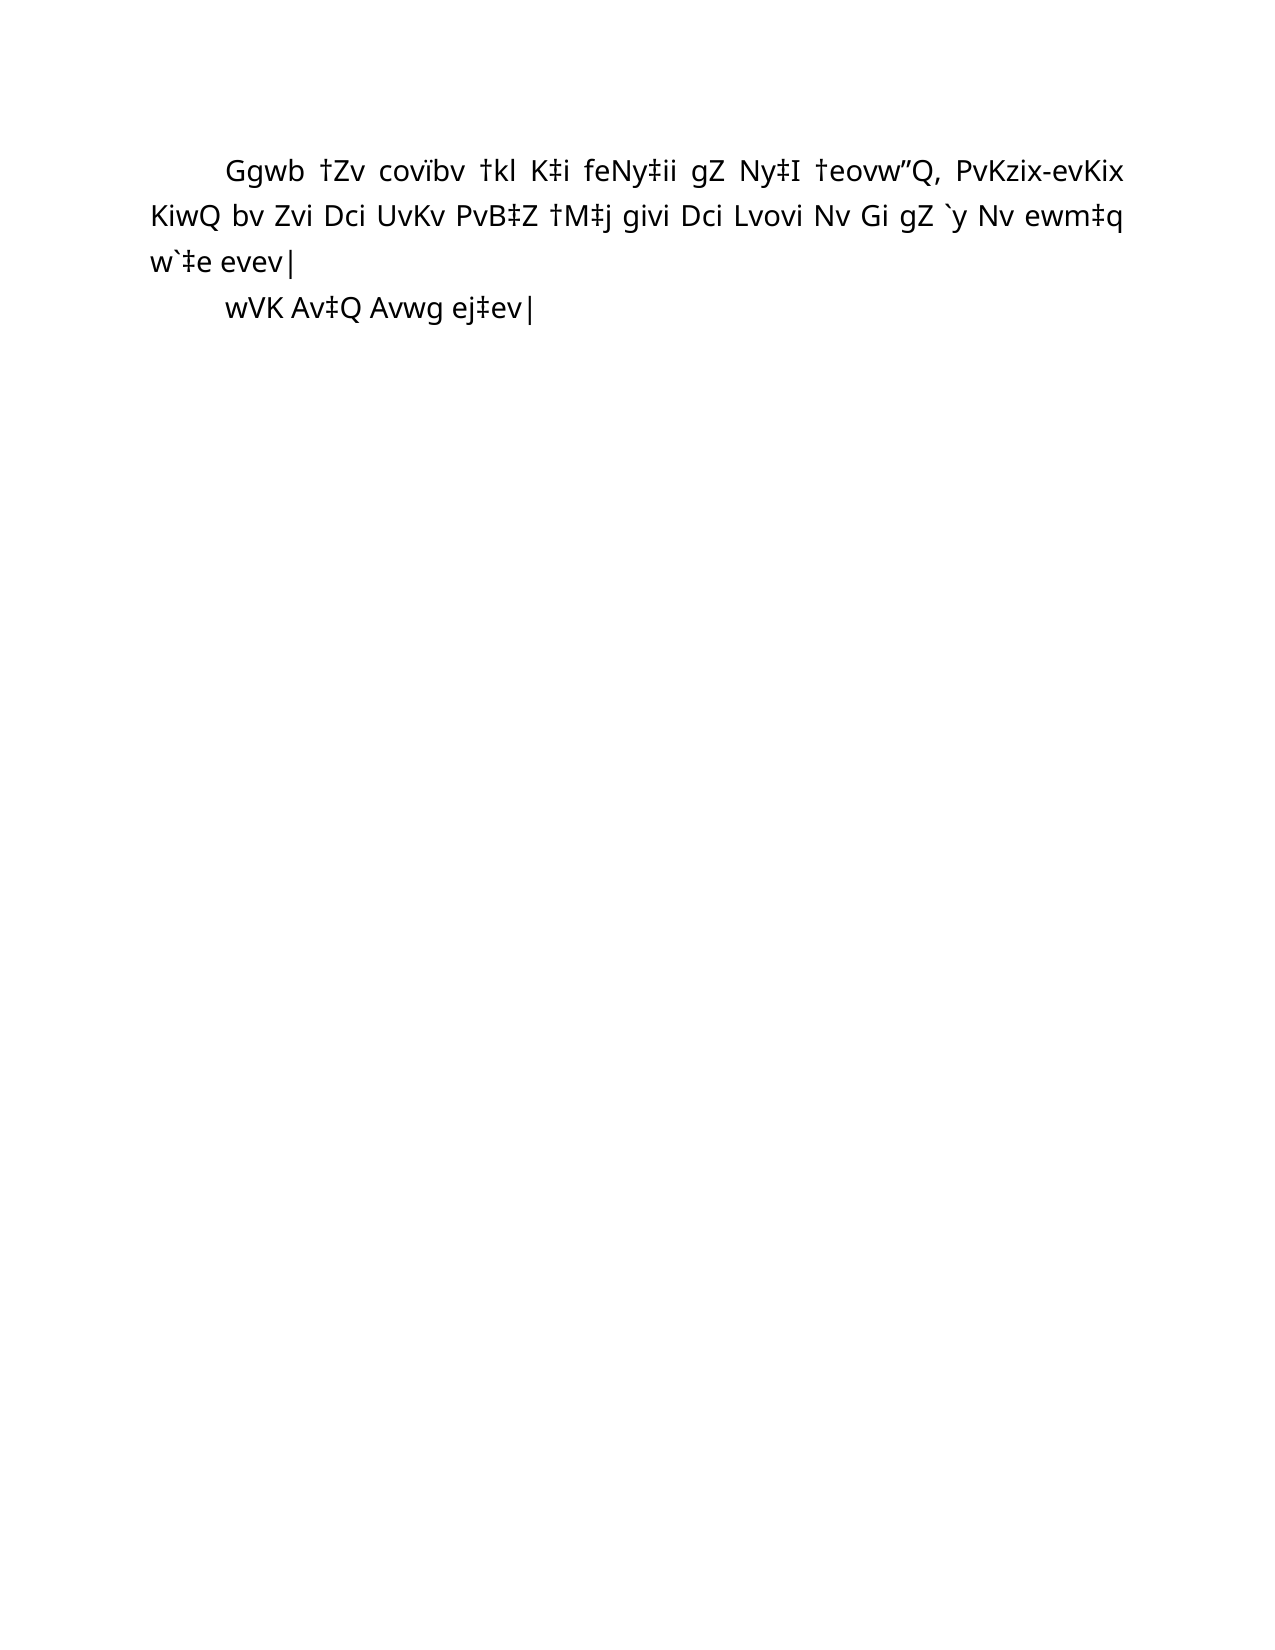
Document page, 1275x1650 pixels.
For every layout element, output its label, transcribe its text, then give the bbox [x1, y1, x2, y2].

text Ggwb †Zv covïbv †kl K‡i feNy‡ii gZ Ny‡I †eovw”Q, PvKzix-evKix KiwQ bv Zvi Dci UvKv PvB‡Z †M‡j givi Dci Lvovi Nv Gi gZ `y Nv ewm‡q w`‡e evev| [150, 150, 1125, 281]
text wVK Av‡Q Avwg ej‡ev| [150, 287, 1125, 327]
